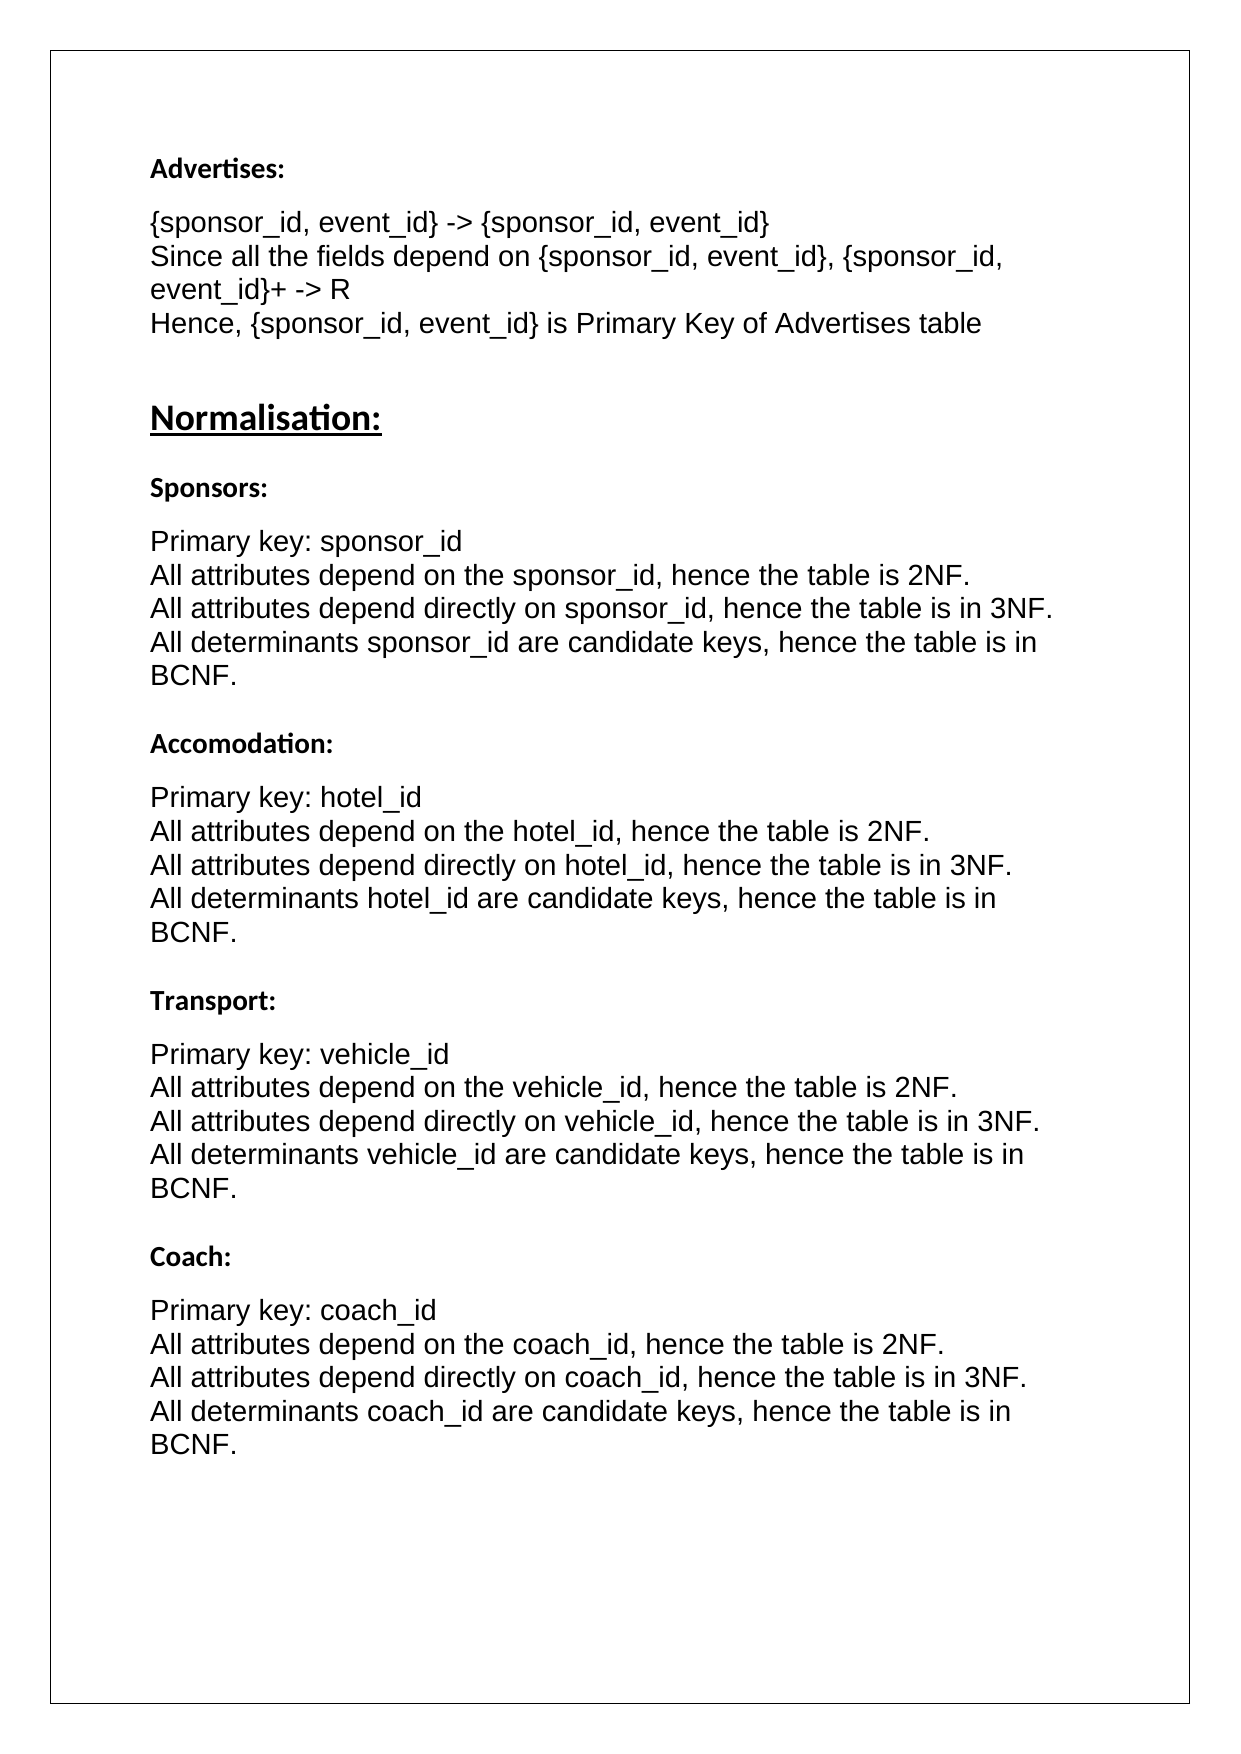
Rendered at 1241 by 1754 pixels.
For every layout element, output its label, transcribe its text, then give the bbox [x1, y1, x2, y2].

text All attributes depend directly on coach_id, hence the table is in 3NF. [150, 1360, 1090, 1394]
text Transport: [150, 982, 1090, 1017]
text All attributes depend on the vehicle_id, hence the table is 2NF. [150, 1070, 1090, 1104]
text {sponsor_id, event_id} -> {sponsor_id, event_id} [150, 205, 1090, 239]
text All determinants vehicle_id are candidate keys, hence the table is in BCNF. [150, 1137, 1090, 1204]
text Primary key: vehicle_id [150, 1037, 1090, 1070]
text Primary key: coach_id [150, 1293, 1090, 1327]
text Since all the fields depend on {sponsor_id, event_id}, {sponsor_id, event_id}+ -> R [150, 239, 1090, 306]
text All determinants coach_id are candidate keys, hence the table is in BCNF. [150, 1394, 1090, 1461]
text Primary key: hotel_id [150, 780, 1090, 814]
text Normalisation: [150, 394, 1090, 440]
text All attributes depend on the coach_id, hence the table is 2NF. [150, 1327, 1090, 1360]
text Sponsors: [150, 469, 1090, 504]
text Advertises: [150, 150, 1090, 186]
text Primary key: sponsor_id [150, 524, 1090, 558]
text All determinants sponsor_id are candidate keys, hence the table is in BCNF. [150, 625, 1090, 692]
text All attributes depend directly on vehicle_id, hence the table is in 3NF. [150, 1104, 1090, 1137]
text Coach: [150, 1238, 1090, 1274]
text All attributes depend directly on sponsor_id, hence the table is in 3NF. [150, 591, 1090, 625]
text Accomodation: [150, 725, 1090, 761]
text All attributes depend on the hotel_id, hence the table is 2NF. [150, 814, 1090, 847]
text Hence, {sponsor_id, event_id} is Primary Key of Advertises table [150, 306, 1090, 339]
text All attributes depend on the sponsor_id, hence the table is 2NF. [150, 558, 1090, 591]
text All attributes depend directly on hotel_id, hence the table is in 3NF. [150, 847, 1090, 881]
text All determinants hotel_id are candidate keys, hence the table is in BCNF. [150, 881, 1090, 948]
